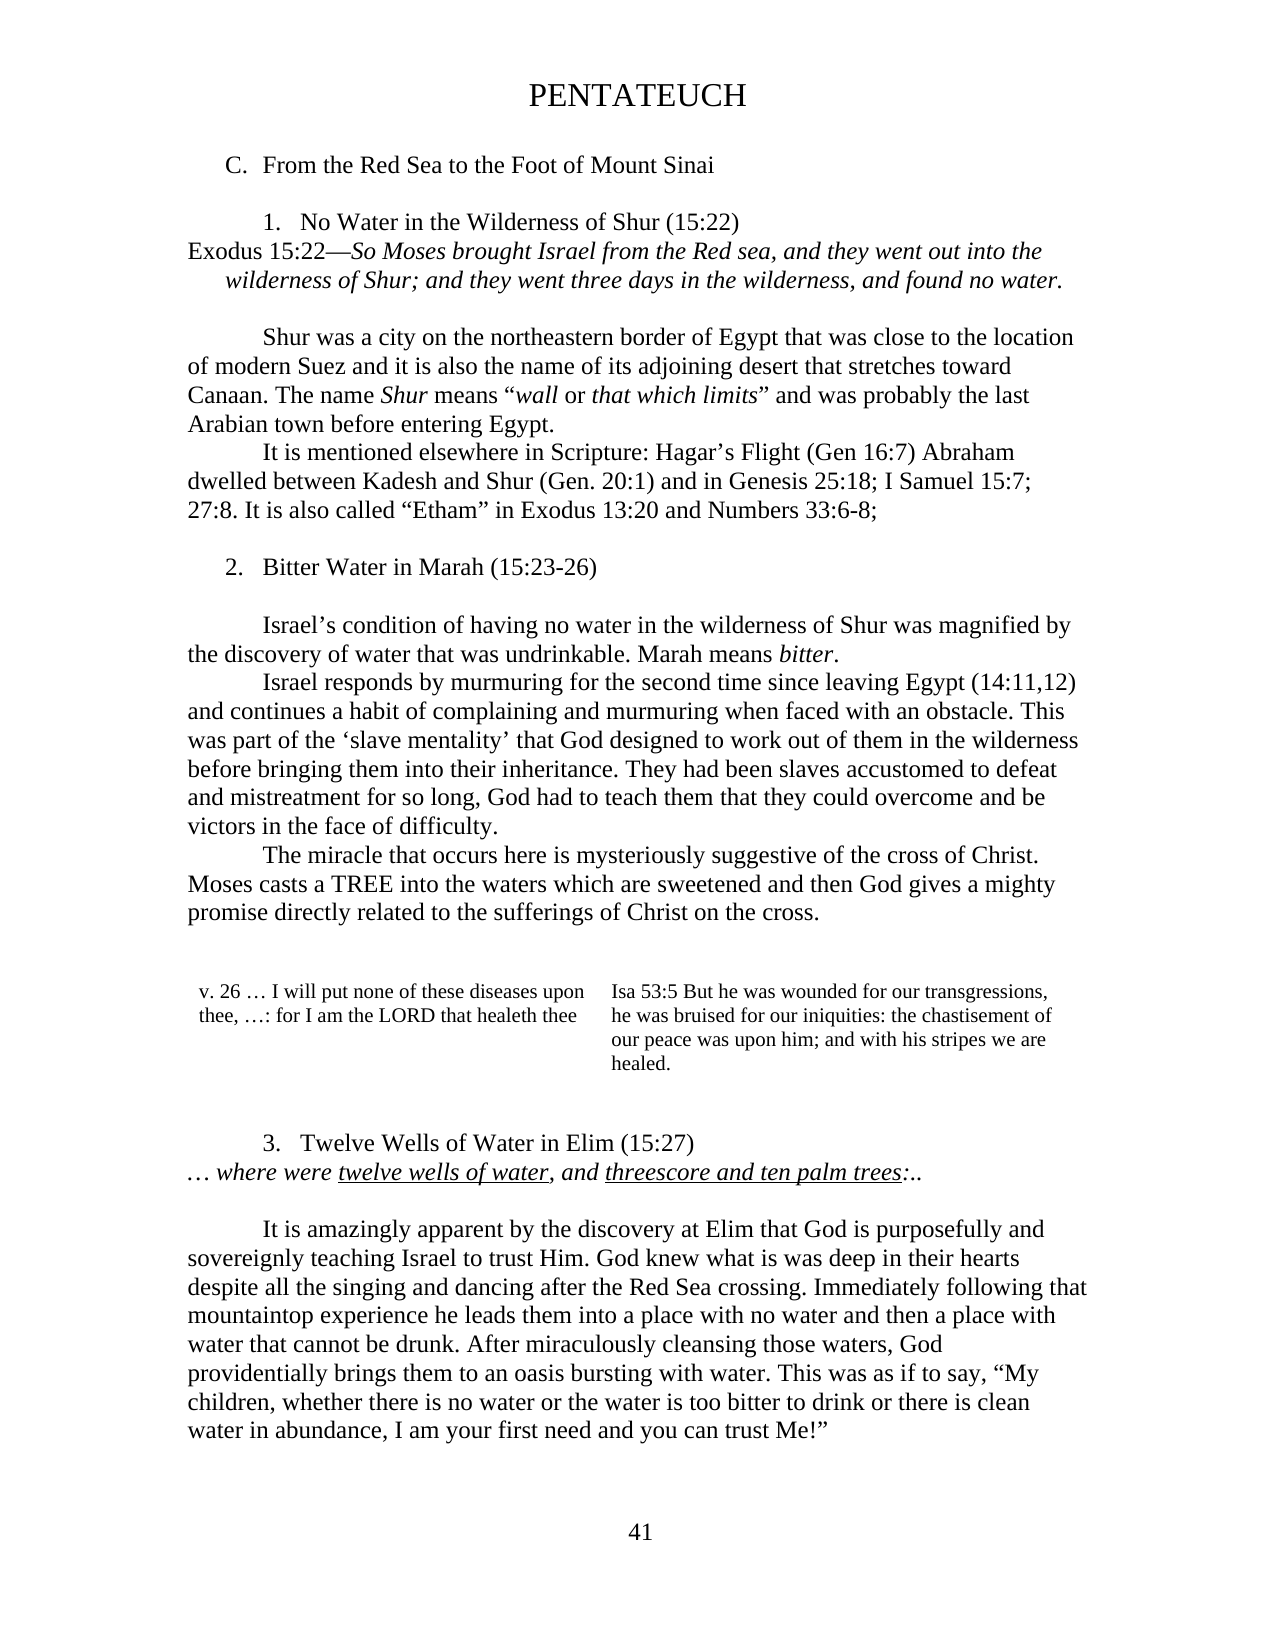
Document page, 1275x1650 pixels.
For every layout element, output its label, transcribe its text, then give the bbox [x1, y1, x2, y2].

text Exodus 15:22—So Moses brought Israel from the Red sea, and they went out into the wilderness of Shur; and they went three days in the wilderness, and found no water. [187, 236, 1087, 294]
text Shur was a city on the northeastern border of Egypt that was close to the location of modern Suez and it is also the name of its adjoining desert that stretches toward Canaan. The name Shur means “wall or that which limits” and was probably the last Arabian town before entering Egypt. [187, 322, 1087, 437]
subtitle No Water in the Wilderness of Shur (15:22) [262, 207, 1087, 236]
table_header Isa 53:5 But he was wounded for our transgressions, he was bruised for our iniquities: the chastisement of our peace was upon him; and with his stripes we are healed. [600, 955, 1078, 1099]
text Israel’s condition of having no water in the wilderness of Shur was magnified by the discovery of water that was undrinkable. Marah means bitter. [187, 610, 1087, 667]
table_header v. 26 … I will put none of these diseases upon thee, …: for I am the LORD that healeth thee [188, 955, 600, 1099]
subtitle Twelve Wells of Water in Elim (15:27) [262, 1128, 1087, 1157]
subtitle Bitter Water in Marah (15:23-26) [225, 552, 1087, 581]
text The miracle that occurs here is mysteriously suggestive of the cross of Christ. Moses casts a TREE into the waters which are sweetened and then God gives a mighty promise directly related to the sufferings of Christ on the cross. [187, 840, 1087, 926]
text Israel responds by murmuring for the second time since leaving Egypt (14:11,12) and continues a habit of complaining and murmuring when faced with an obstacle. This was part of the ‘slave mentality’ that God designed to work out of them in the wilderness before bringing them into their inheritance. They had been slaves accustomed to defeat and mistreatment for so long, God had to teach them that they could overcome and be victors in the face of difficulty. [187, 667, 1087, 840]
text It is mentioned elsewhere in Scripture: Hagar’s Flight (Gen 16:7) Abraham dwelled between Kadesh and Shur (Gen. 20:1) and in Genesis 25:18; I Samuel 15:7; 27:8. It is also called “Etham” in Exodus 13:20 and Numbers 33:6-8; [187, 437, 1087, 524]
subtitle From the Red Sea to the Foot of Mount Sinai [225, 150, 1087, 179]
text … where were twelve wells of water, and threescore and ten palm trees:.. [187, 1157, 1087, 1186]
text It is amazingly apparent by the discovery at Elim that God is purposefully and sovereignly teaching Israel to trust Him. God knew what is was deep in their hearts despite all the singing and dancing after the Red Sea crossing. Immediately following that mountaintop experience he leads them into a place with no water and then a place with water that cannot be drunk. After miraculously cleansing those waters, God providentially brings them to an oasis bursting with water. This was as if to say, “My children, whether there is no water or the water is too bitter to drink or there is clean water in abundance, I am your first need and you can trust Me!” [187, 1214, 1087, 1444]
